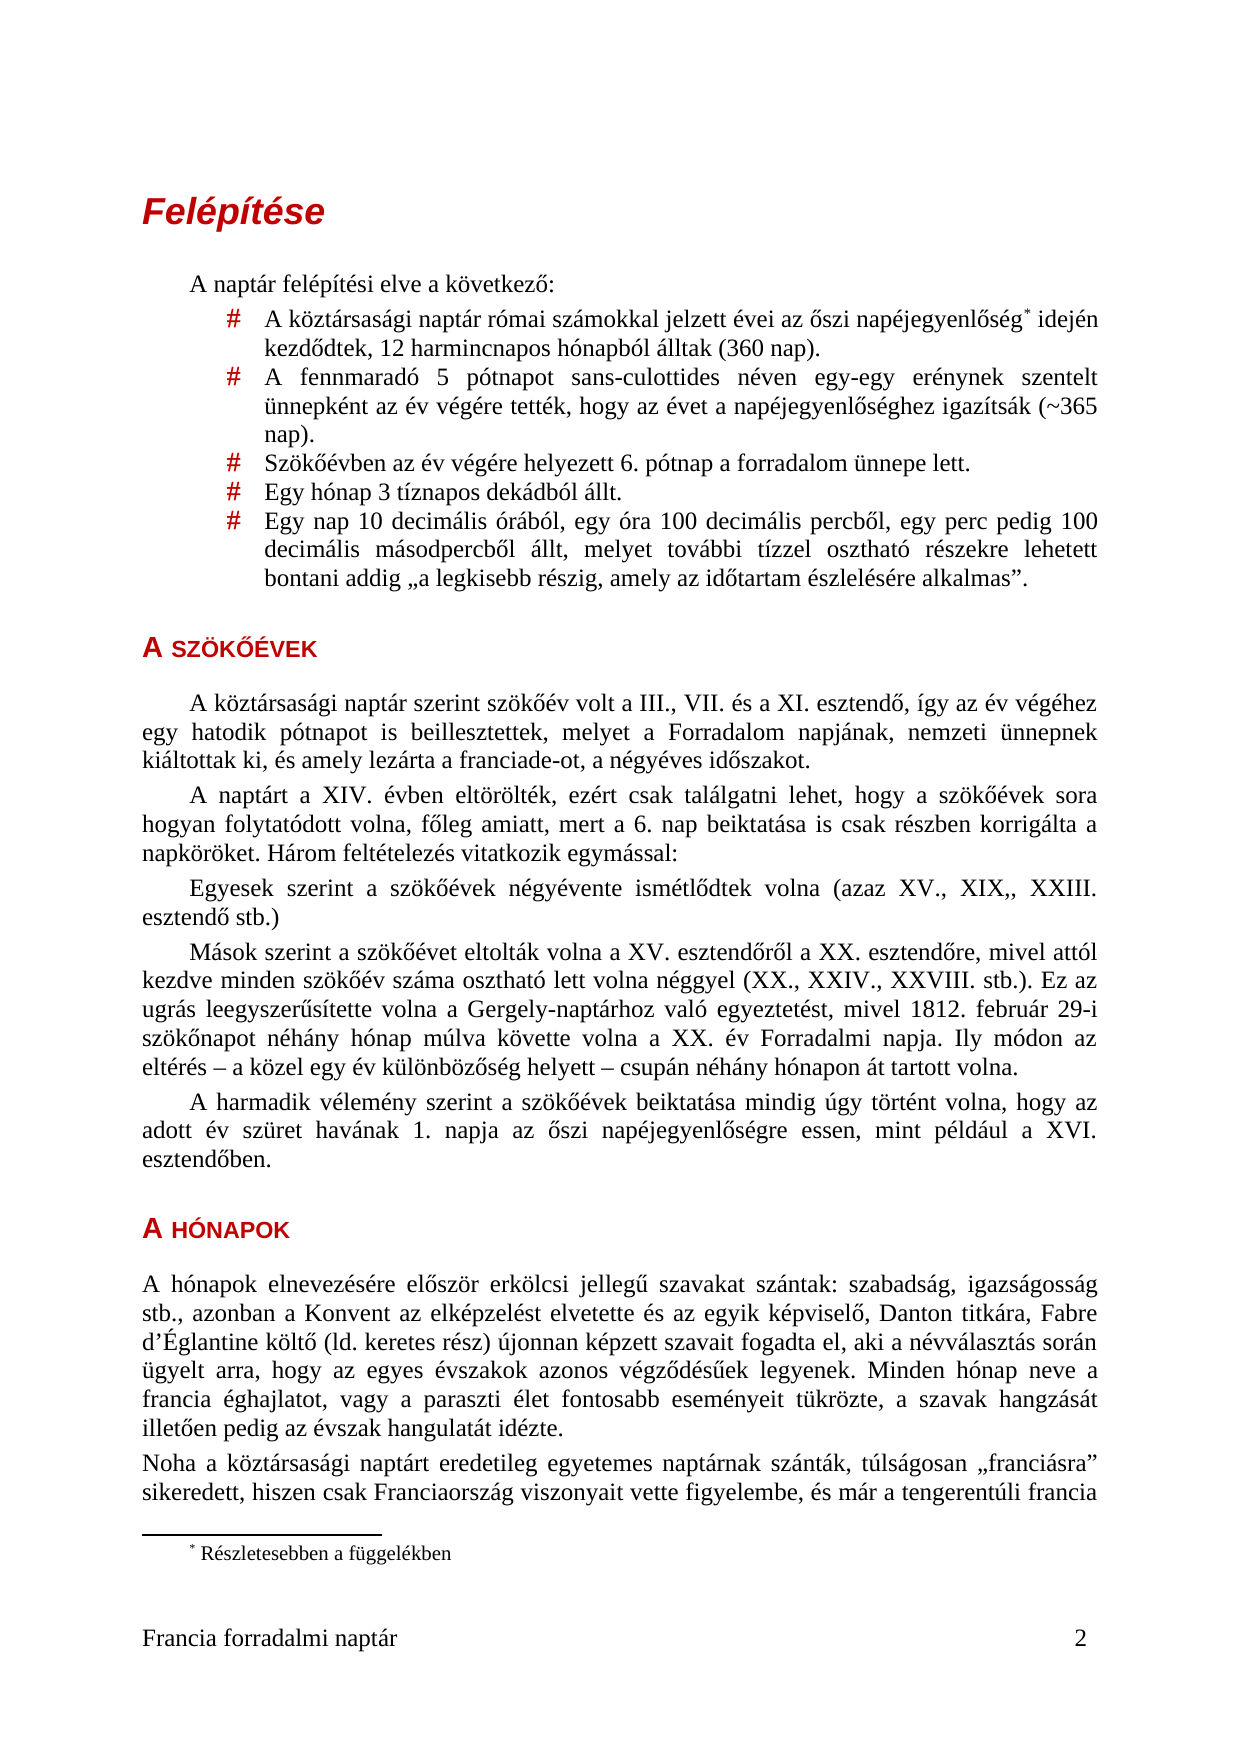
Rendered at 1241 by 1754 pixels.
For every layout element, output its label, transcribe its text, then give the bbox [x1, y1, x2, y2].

subtitle Felépítése [142, 189, 1098, 232]
text A naptár felépítési elve a következő: [142, 269, 1098, 298]
text A harmadik vélemény szerint a szökőévek beiktatása mindig úgy történt volna, hogy az adott év szüret havának 1. napja az őszi napéjegyenlőségre essen, mint például a XVI. esztendőben. [142, 1087, 1098, 1173]
text A naptárt a XIV. évben eltörölték, ezért csak találgatni lehet, hogy a szökőévek sora hogyan folytatódott volna, főleg amiatt, mert a 6. nap beiktatása is csak részben korrigálta a napköröket. Három feltételezés vitatkozik egymással: [142, 781, 1098, 867]
text A hónapok elnevezésére először erkölcsi jellegű szavakat szántak: szabadság, igazságosság stb., azonban a Konvent az elképzelést elvetette és az egyik képviselő, Danton titkára, Fabre d’Églantine költő (ld. keretes rész) újonnan képzett szavait fogadta el, aki a névválasztás során ügyelt arra, hogy az egyes évszakok azonos végződésűek legyenek. Minden hónap neve a francia éghajlatot, vagy a paraszti élet fontosabb eseményeit tükrözte, a szavak hangzását illetően pedig az évszak hangulatát idézte. [142, 1269, 1098, 1442]
subtitle A hónapok [142, 1211, 1098, 1244]
list A fennmaradó 5 pótnapot sans-culottides néven egy-egy erénynek szentelt ünnepként az év végére tették, hogy az évet a napéjegyenlőséghez igazítsák (~365 nap). [227, 362, 1098, 448]
text Mások szerint a szökőévet eltolták volna a XV. esztendőről a XX. esztendőre, mivel attól kezdve minden szökőév száma osztható lett volna néggyel (XX., XXIV., XXVIII. stb.). Ez az ugrás leegyszerűsítette volna a Gergely-naptárhoz való egyeztetést, mivel 1812. február 29-i szökőnapot néhány hónap múlva követte volna a XX. év Forradalmi napja. Ily módon az eltérés – a közel egy év különbözőség helyett – csupán néhány hónapon át tartott volna. [142, 937, 1098, 1081]
text A köztársasági naptár szerint szökőév volt a III., VII. és a XI. esztendő, így az év végéhez egy hatodik pótnapot is beillesztettek, melyet a Forradalom napjának, nemzeti ünnepnek kiáltottak ki, és amely lezárta a franciade-ot, a négyéves időszakot. [142, 688, 1098, 774]
list Egy nap 10 decimális órából, egy óra 100 decimális percből, egy perc pedig 100 decimális másodpercből állt, melyet további tízzel osztható részekre lehetett bontani addig „a legkisebb részig, amely az időtartam észlelésére alkalmas”. [227, 506, 1098, 592]
text Egyesek szerint a szökőévek négyévente ismétlődtek volna (azaz XV., XIX,, XXIII. esztendő stb.) [142, 873, 1098, 931]
list A köztársasági naptár római számokkal jelzett évei az őszi napéjegyenlőség idején kezdődtek, 12 harmincnapos hónapból álltak (360 nap). [227, 304, 1098, 362]
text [142, 1448, 1098, 1505]
list Szökőévben az év végére helyezett 6. pótnap a forradalom ünnepe lett. [227, 448, 1098, 477]
list Egy hónap 3 tíznapos dekádból állt. [227, 477, 1098, 506]
subtitle A szökőévek [142, 629, 1098, 663]
